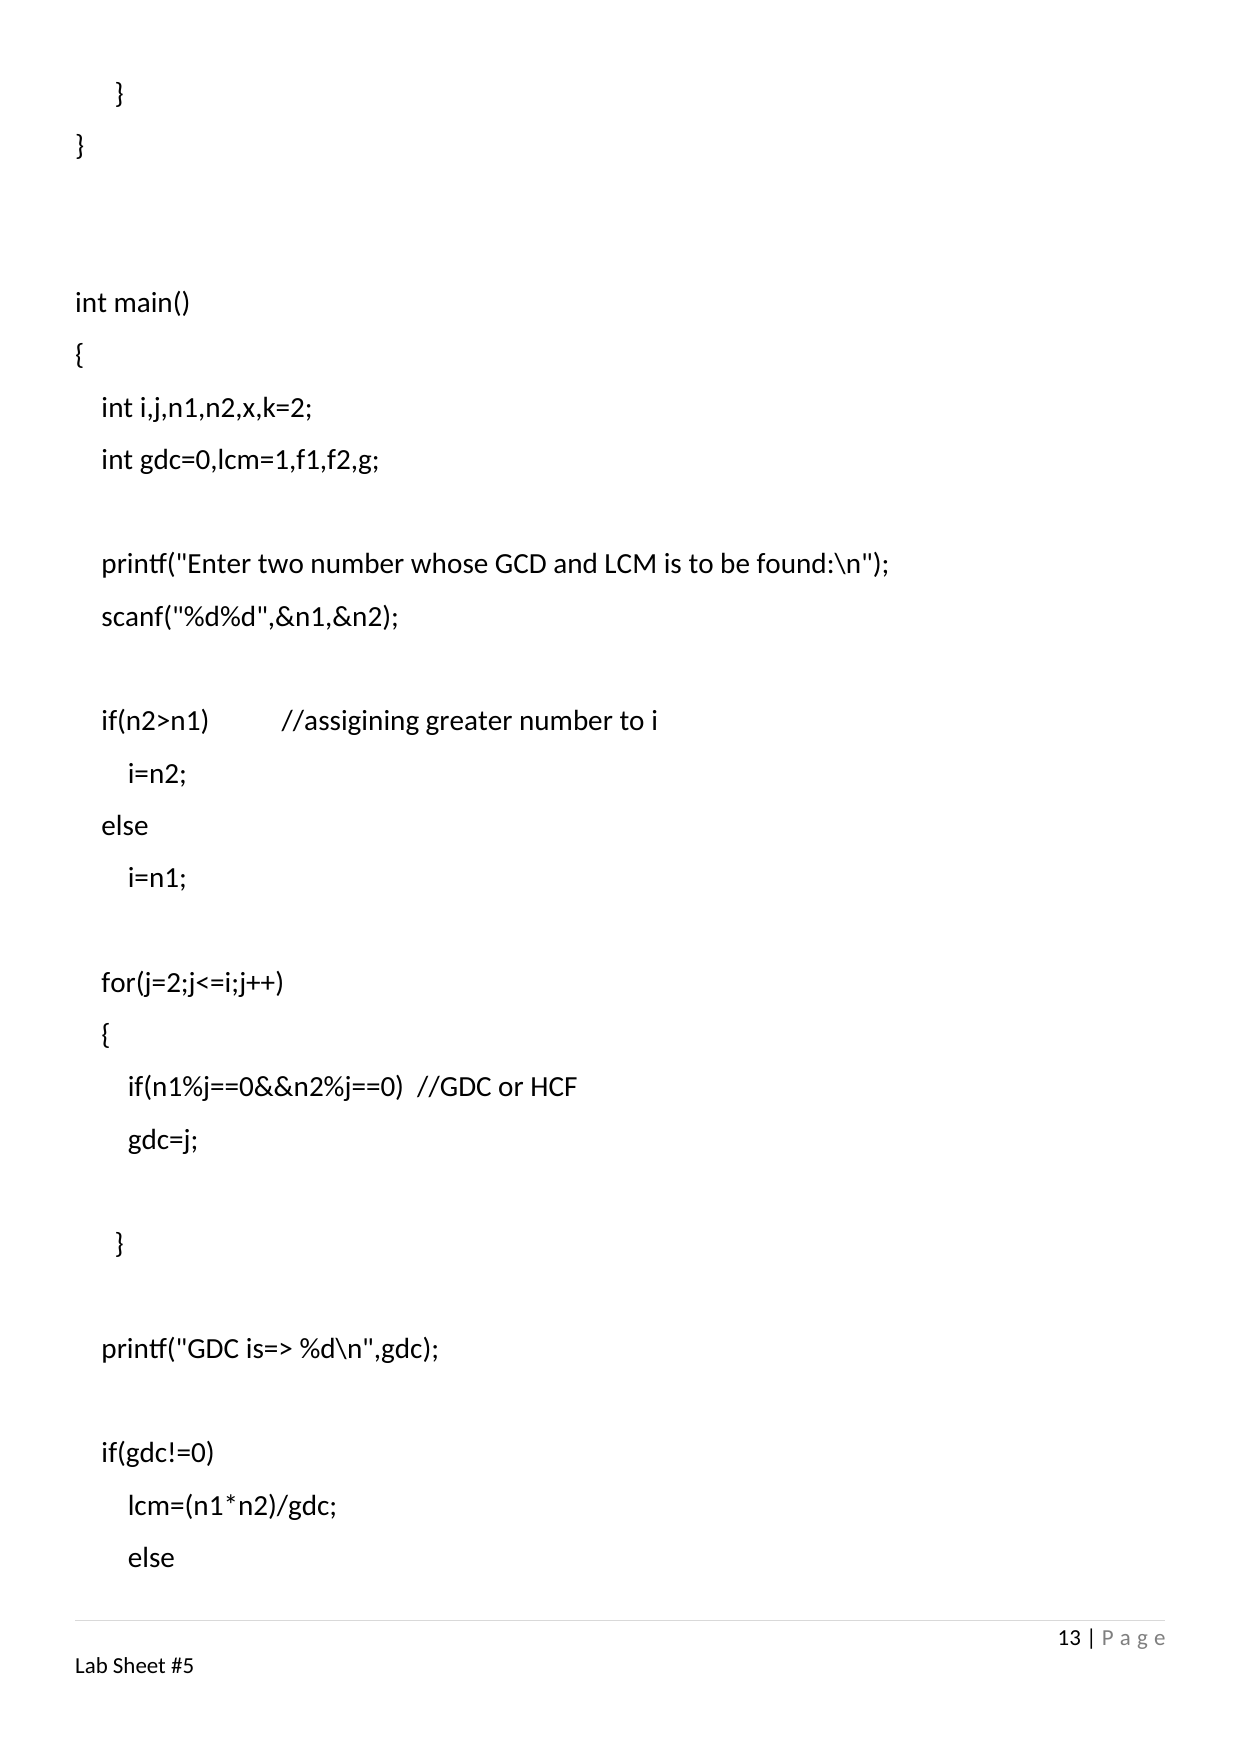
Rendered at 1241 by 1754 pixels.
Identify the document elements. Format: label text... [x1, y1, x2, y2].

text else [75, 1539, 1165, 1575]
text i=n1; [75, 859, 1165, 895]
text printf("Enter two number whose GCD and LCM is to be found:\n"); [75, 546, 1165, 581]
text if(n2>n1) //assigining greater number to i [75, 702, 1165, 738]
text if(gdc!=0) [75, 1434, 1165, 1470]
text i=n2; [75, 755, 1165, 790]
text { [75, 336, 1165, 372]
text if(n1%j==0&&n2%j==0) //GDC or HCF [75, 1068, 1165, 1104]
text lcm=(n1*n2)/gdc; [75, 1487, 1165, 1522]
text int main() [75, 284, 1165, 320]
text scanf("%d%d",&n1,&n2); [75, 598, 1165, 633]
text else [75, 807, 1165, 843]
text for(j=2;j<=i;j++) [75, 964, 1165, 999]
text int i,j,n1,n2,x,k=2; [75, 389, 1165, 424]
text printf("GDC is=> %d\n",gdc); [75, 1330, 1165, 1366]
text } [75, 75, 1165, 111]
text { [75, 1016, 1165, 1052]
text gdc=j; [75, 1121, 1165, 1156]
text } [75, 127, 1165, 163]
text int gdc=0,lcm=1,f1,f2,g; [75, 441, 1165, 477]
text } [75, 1225, 1165, 1261]
